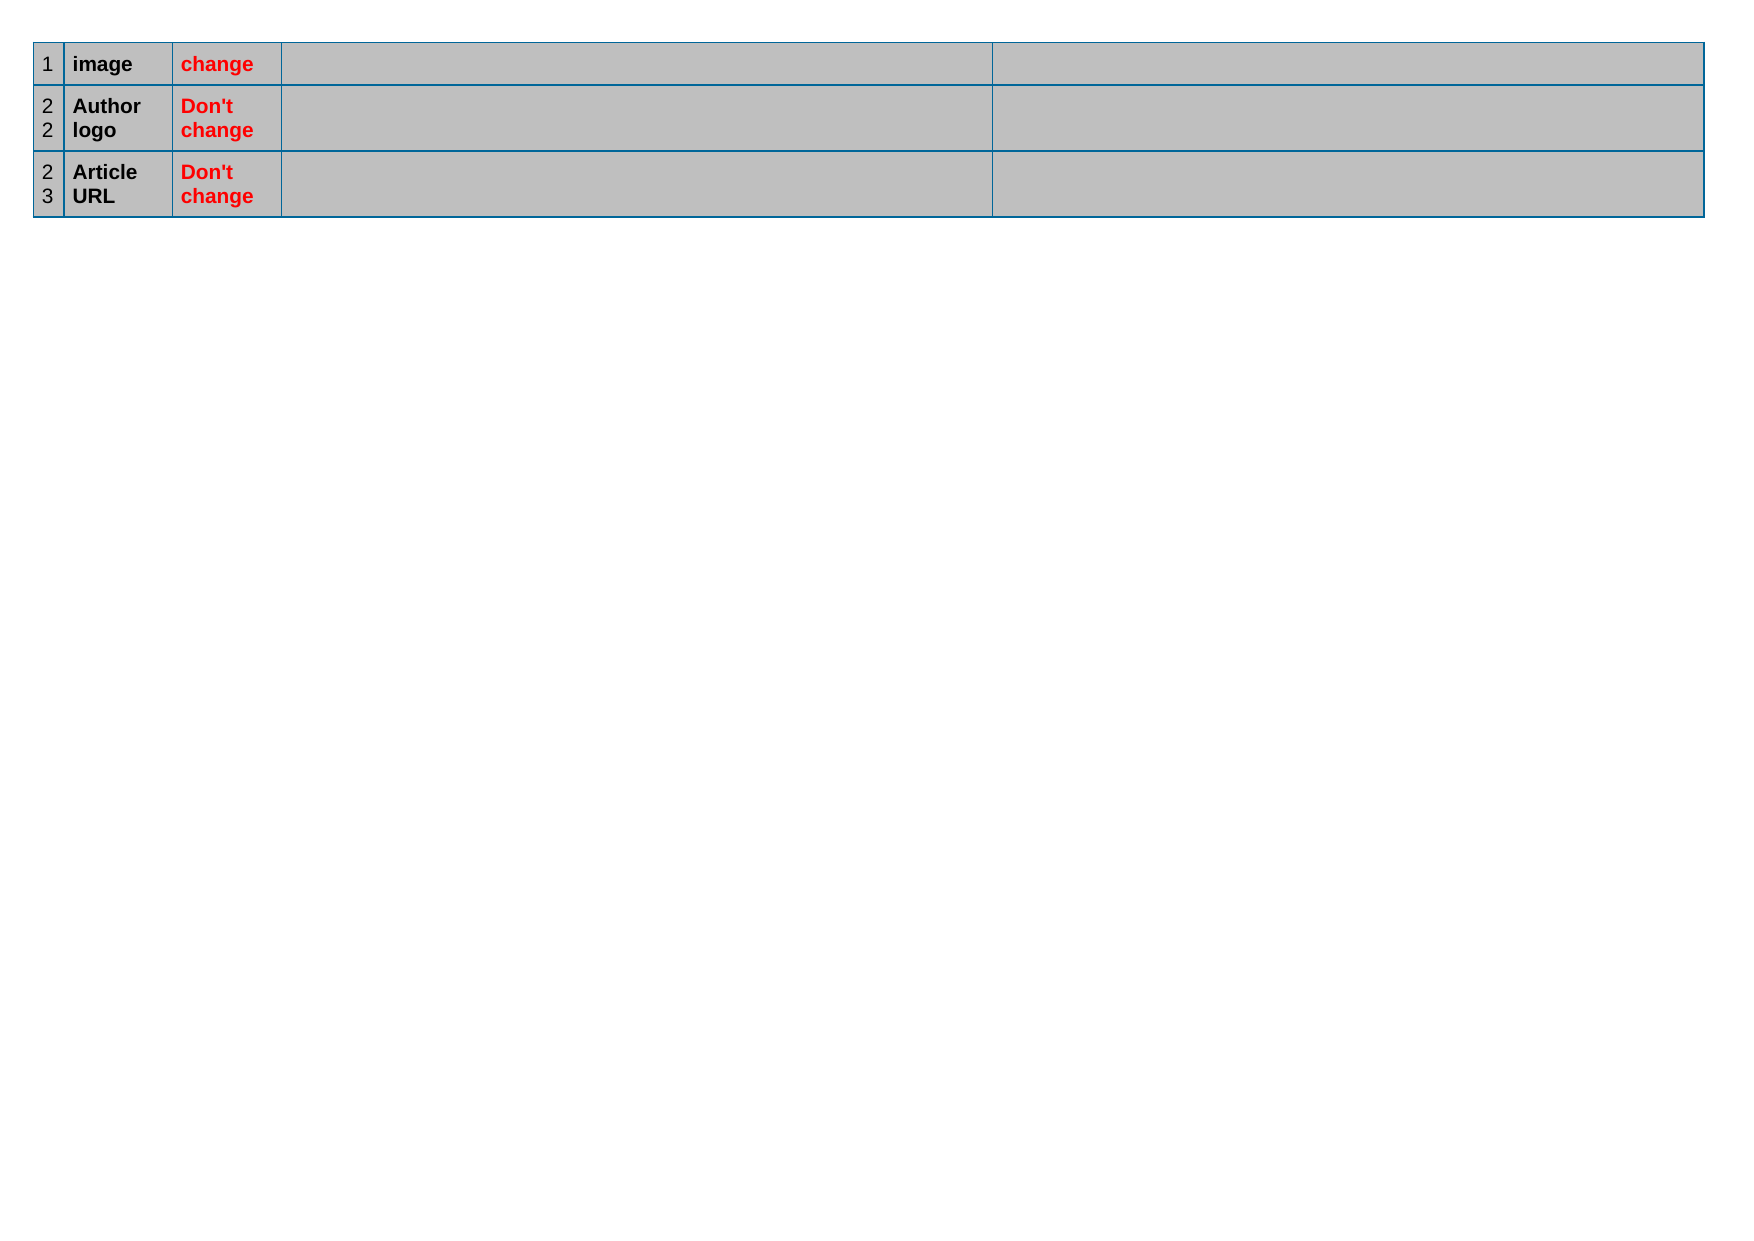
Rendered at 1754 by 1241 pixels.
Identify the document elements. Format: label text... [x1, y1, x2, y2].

table_cell [282, 43, 992, 84]
table_cell 23 [34, 152, 63, 216]
table_cell 21 [34, 43, 63, 84]
table_cell Article URL [65, 152, 172, 216]
table_cell [282, 152, 992, 216]
table_cell Don't change [173, 43, 281, 84]
table_cell Don't change [173, 152, 281, 216]
table_cell [993, 152, 1703, 216]
table_cell [993, 86, 1703, 150]
table_cell [993, 43, 1703, 84]
table_cell Don't change [173, 86, 281, 150]
table_cell Author image [65, 43, 172, 84]
table_cell 22 [34, 86, 63, 150]
table_cell Author logo [65, 86, 172, 150]
table_cell [282, 86, 992, 150]
